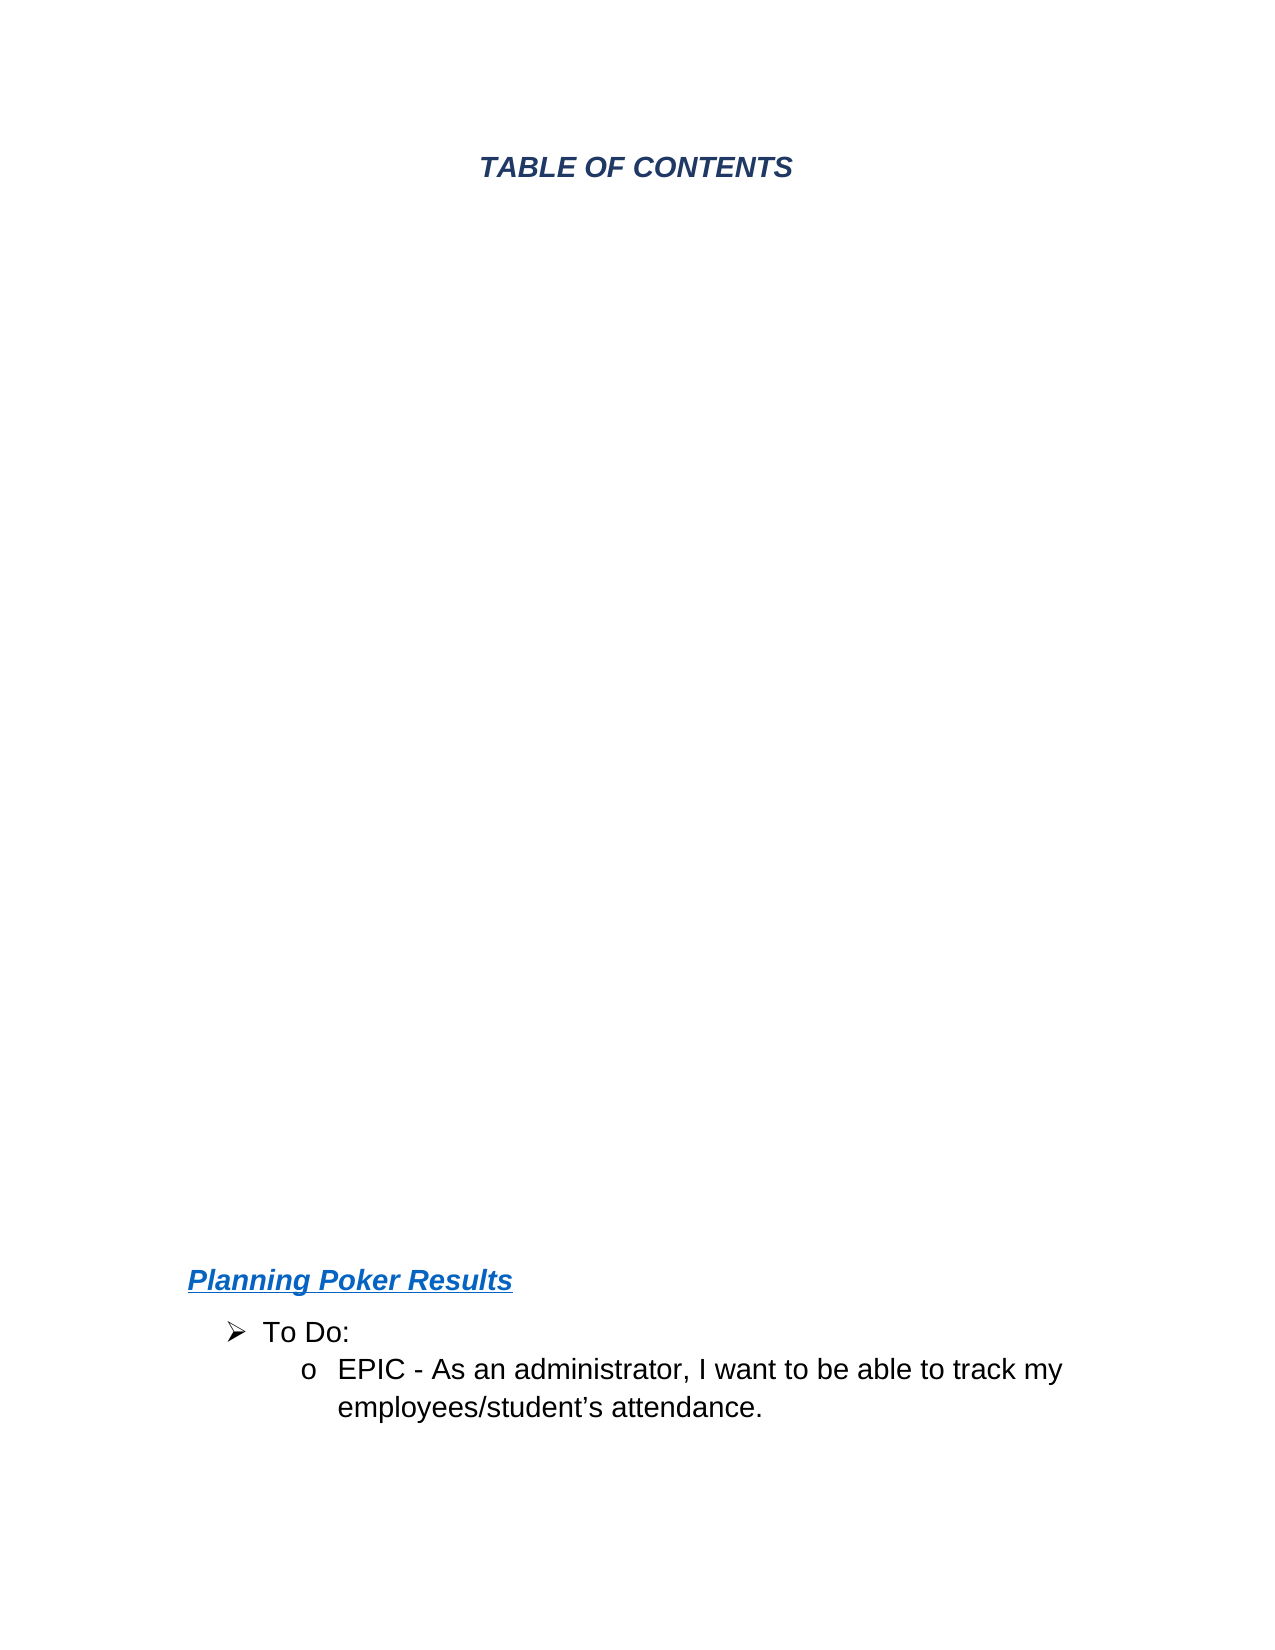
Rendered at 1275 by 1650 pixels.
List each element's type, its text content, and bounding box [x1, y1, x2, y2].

list To Do: [225, 1315, 1087, 1349]
text TABLE OF CONTENTS [187, 150, 1087, 183]
list EPIC - As an administrator, I want to be able to track my employees/student’s attendance. [300, 1352, 1087, 1424]
text Planning Poker Results [187, 1263, 1087, 1296]
